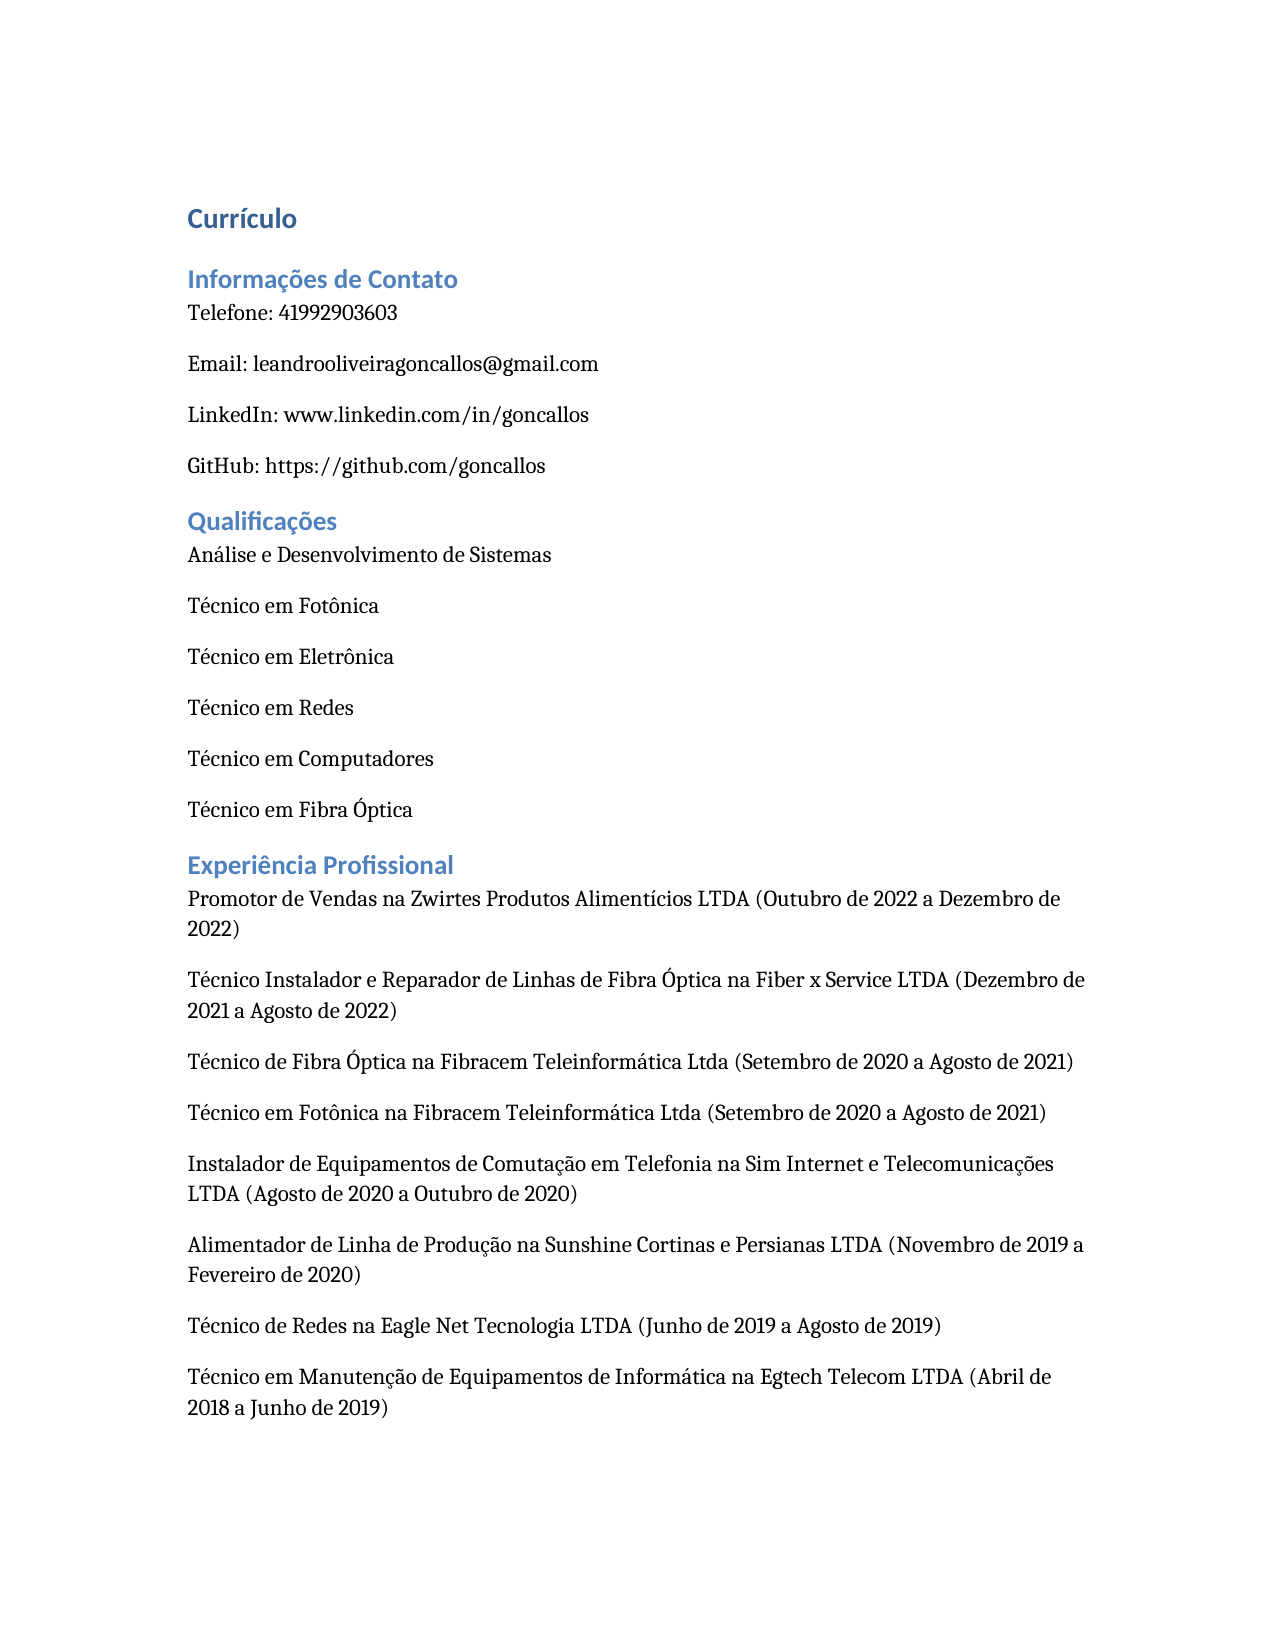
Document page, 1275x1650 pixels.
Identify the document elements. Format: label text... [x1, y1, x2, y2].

subtitle Currículo [187, 200, 1087, 236]
text Telefone: 41992903603 [187, 300, 1087, 326]
text Técnico Instalador e Reparador de Linhas de Fibra Óptica na Fiber x Service LTDA (Dezembro de 2021 a Agosto de 2022) [187, 967, 1087, 1024]
subtitle Experiência Profissional [187, 848, 1087, 881]
text Técnico em Fotônica [187, 593, 1087, 619]
subtitle Informações de Contato [187, 262, 1087, 295]
text Técnico em Fibra Óptica [187, 797, 1087, 823]
text Técnico em Fotônica na Fibracem Teleinformática Ltda (Setembro de 2020 a Agosto de 2021) [187, 1099, 1087, 1126]
text Promotor de Vendas na Zwirtes Produtos Alimentícios LTDA (Outubro de 2022 a Dezembro de 2022) [187, 886, 1087, 942]
text Técnico em Manutenção de Equipamentos de Informática na Egtech Telecom LTDA (Abril de 2018 a Junho de 2019) [187, 1364, 1087, 1421]
subtitle Qualificações [187, 504, 1087, 537]
text Alimentador de Linha de Produção na Sunshine Cortinas e Persianas LTDA (Novembro de 2019 a Fevereiro de 2020) [187, 1232, 1087, 1288]
text Técnico em Computadores [187, 746, 1087, 772]
text Técnico em Eletrônica [187, 644, 1087, 670]
text Instalador de Equipamentos de Comutação em Telefonia na Sim Internet e Telecomunicações LTDA (Agosto de 2020 a Outubro de 2020) [187, 1151, 1087, 1207]
text GitHub: https://github.com/goncallos [187, 453, 1087, 479]
text Análise e Desenvolvimento de Sistemas [187, 542, 1087, 568]
text Técnico de Fibra Óptica na Fibracem Teleinformática Ltda (Setembro de 2020 a Agosto de 2021) [187, 1048, 1087, 1075]
text Técnico de Redes na Eagle Net Tecnologia LTDA (Junho de 2019 a Agosto de 2019) [187, 1313, 1087, 1339]
text Email: leandrooliveiragoncallos@gmail.com [187, 351, 1087, 377]
text Técnico em Redes [187, 695, 1087, 721]
text LinkedIn: www.linkedin.com/in/goncallos [187, 402, 1087, 428]
